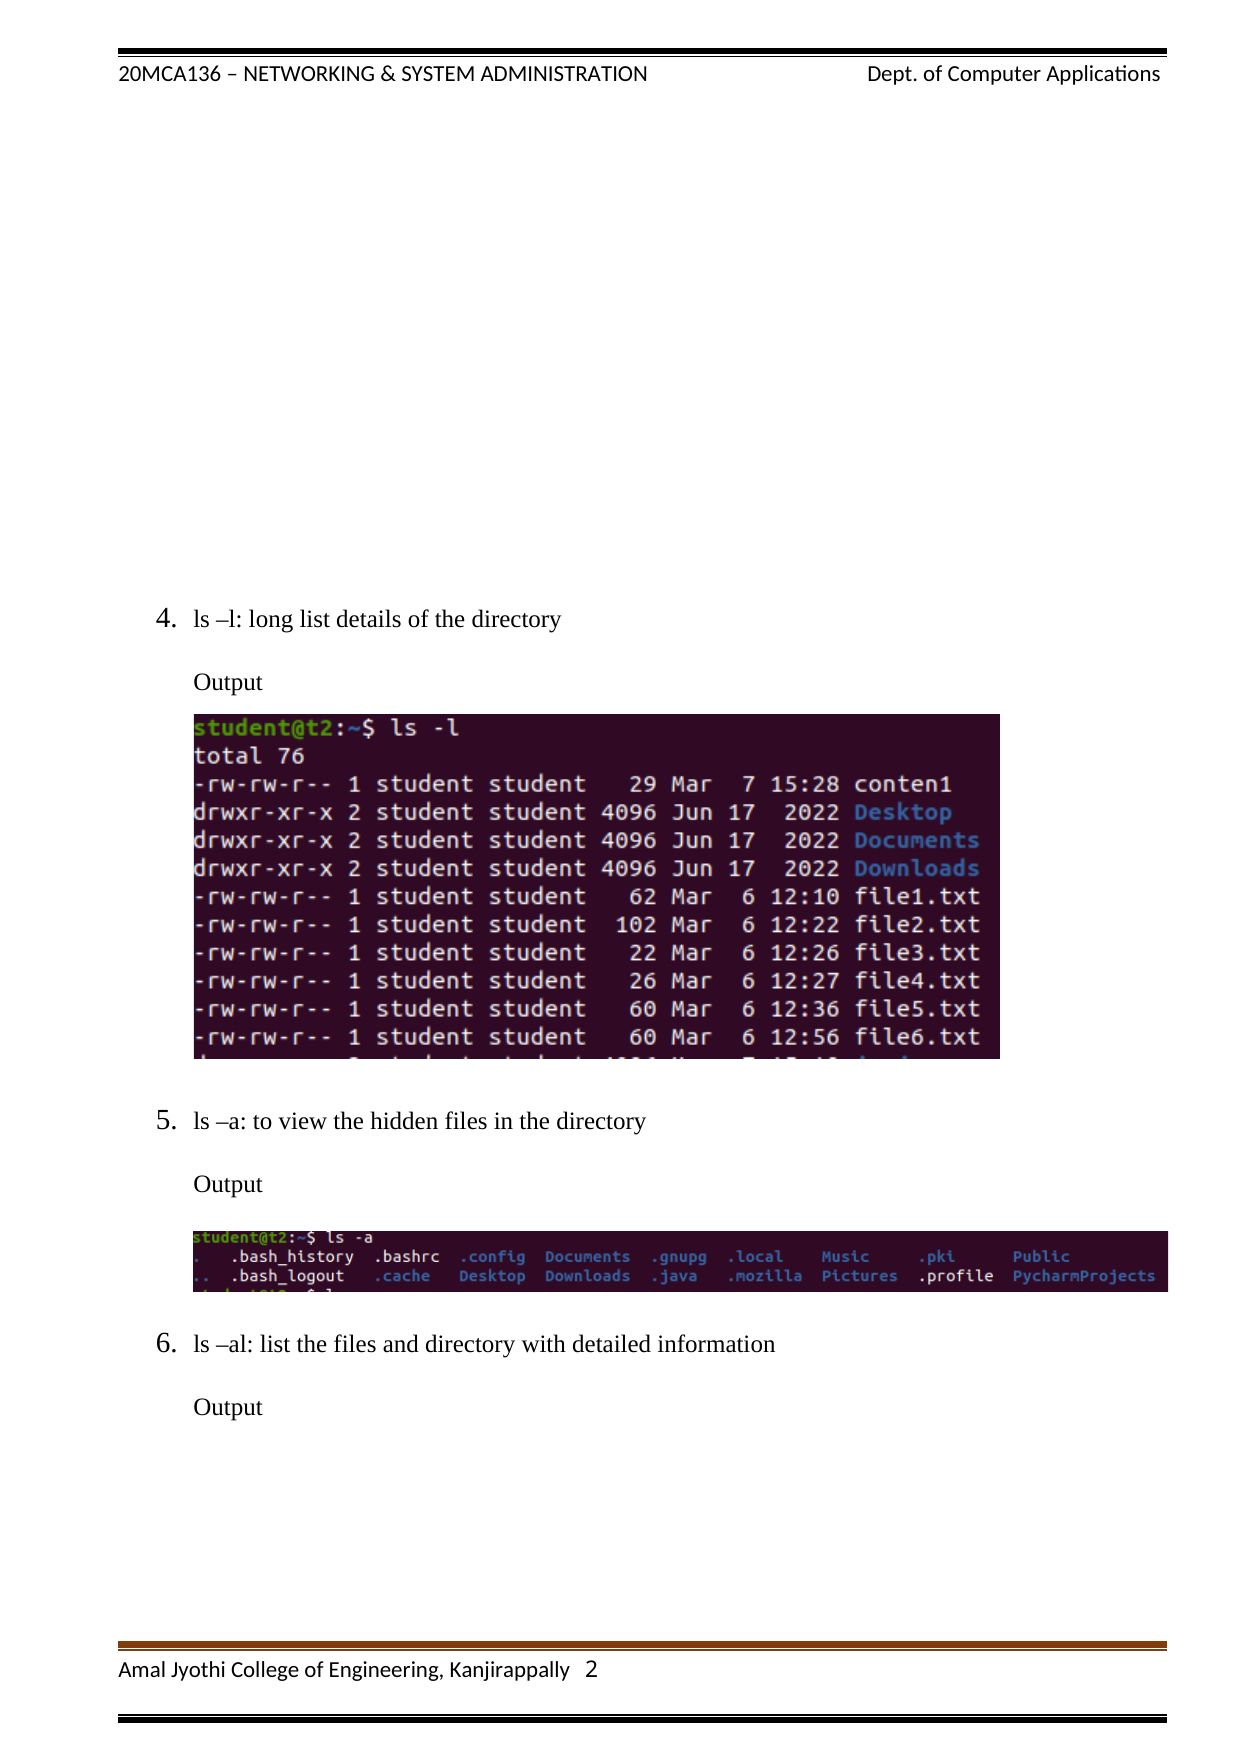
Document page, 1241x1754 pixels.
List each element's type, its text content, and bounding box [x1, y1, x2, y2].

picture [193, 1231, 1169, 1292]
list Output [193, 1392, 1167, 1421]
list ls –al: list the files and directory with detailed information [156, 1325, 1167, 1358]
picture [193, 714, 1000, 1059]
list ls –a: to view the hidden files in the directory [156, 1102, 1167, 1135]
list Output [193, 1169, 1167, 1198]
list ls –l: long list details of the directory [156, 600, 1167, 634]
list Output [193, 667, 1167, 696]
